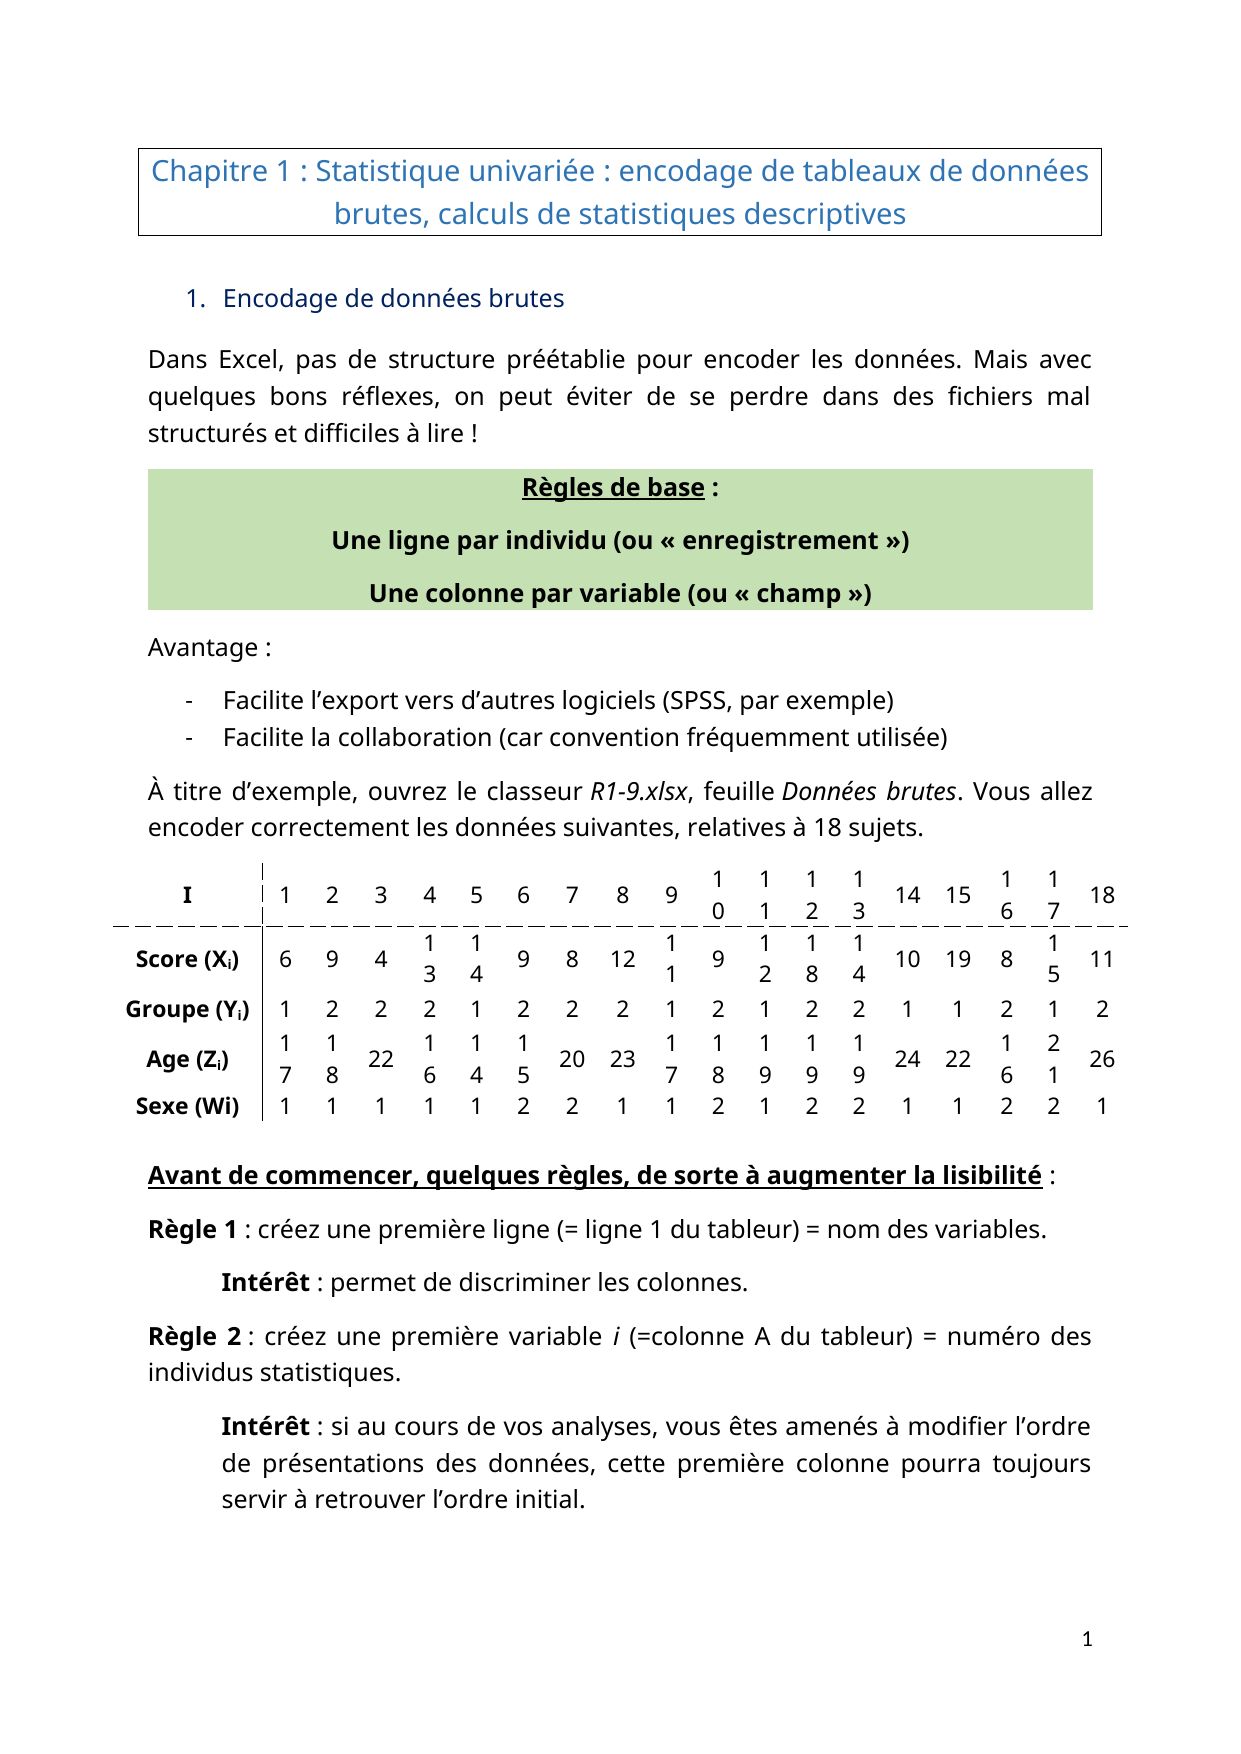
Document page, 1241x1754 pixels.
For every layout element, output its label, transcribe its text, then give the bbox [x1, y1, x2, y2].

table_cell 16 [406, 1028, 453, 1090]
text Une ligne par individu (ou « enregistrement ») [148, 523, 1093, 557]
table_cell 8 [983, 926, 1030, 989]
table_cell 1 [597, 1090, 648, 1121]
table_cell 18 [695, 1028, 742, 1090]
table_cell 2 [597, 989, 648, 1027]
table_cell 1 [742, 989, 788, 1027]
table_cell 1 [263, 989, 309, 1027]
list Facilite l’export vers d’autres logiciels (SPSS, par exemple) [185, 683, 1093, 717]
table_cell Score (Xi) [113, 926, 262, 989]
table_cell 1 [406, 1090, 453, 1121]
table_header 8 [597, 863, 648, 926]
table_header 7 [547, 863, 597, 926]
table_cell 2 [547, 1090, 597, 1121]
table_cell 19 [933, 926, 983, 989]
table_cell 2 [983, 989, 1030, 1027]
table_cell 1 [742, 1090, 788, 1121]
table_cell 15 [1030, 926, 1077, 989]
text Règle 2 : créez une première variable i (=colonne A du tableur) = numéro des individus statistiques. [148, 1318, 1093, 1389]
table_header 5 [453, 863, 500, 926]
table_cell Age (Zi) [113, 1028, 262, 1090]
table_cell 17 [648, 1028, 695, 1090]
table_cell 2 [835, 1090, 882, 1121]
table_cell 13 [406, 926, 453, 989]
table_cell 1 [1077, 1090, 1128, 1121]
table_cell 1 [309, 1090, 356, 1121]
table_cell 17 [263, 1028, 309, 1090]
table_cell 1 [356, 1090, 406, 1121]
table_cell 21 [1030, 1028, 1077, 1090]
text À titre d’exemple, ouvrez le classeur R1-9.xlsx, feuille Données brutes. Vous allez encoder correctement les données suivantes, relatives à 18 sujets. [148, 773, 1093, 844]
table_header 2 [309, 863, 356, 926]
table_header I [113, 863, 262, 926]
table_cell 24 [882, 1028, 933, 1090]
table_cell 11 [648, 926, 695, 989]
table_cell 1 [882, 989, 933, 1027]
table_cell 16 [983, 1028, 1030, 1090]
text Intérêt : permet de discriminer les colonnes. [148, 1265, 1093, 1299]
table_header 15 [933, 863, 983, 926]
table_cell 20 [547, 1028, 597, 1090]
table_cell 2 [1030, 1090, 1077, 1121]
table_cell 9 [500, 926, 547, 989]
table_cell 19 [789, 1028, 835, 1090]
table_header 18 [1077, 863, 1128, 926]
text Règle 1 : créez une première ligne (= ligne 1 du tableur) = nom des variables. [148, 1211, 1093, 1245]
list Facilite la collaboration (car convention fréquemment utilisée) [185, 720, 1093, 754]
table_header 11 [742, 863, 788, 926]
table_cell 2 [1077, 989, 1128, 1027]
table_header 14 [882, 863, 933, 926]
text Intérêt : si au cours de vos analyses, vous êtes amenés à modifier l’ordre de présentations des données, cette première colonne pourra toujours servir à retrouver l’ordre initial. [221, 1408, 1093, 1516]
table_cell 2 [309, 989, 356, 1027]
table_cell 2 [789, 1090, 835, 1121]
table_header 12 [789, 863, 835, 926]
table_cell 22 [356, 1028, 406, 1090]
table_cell Sexe (Wi) [113, 1090, 262, 1121]
text Une colonne par variable (ou « champ ») [148, 576, 1093, 610]
table_cell 1 [933, 1090, 983, 1121]
table_cell 1 [453, 989, 500, 1027]
table_cell 12 [597, 926, 648, 989]
table_cell 14 [835, 926, 882, 989]
table_cell 11 [1077, 926, 1128, 989]
table_header 6 [500, 863, 547, 926]
table_cell 2 [500, 1090, 547, 1121]
table_cell 6 [263, 926, 309, 989]
table_header 16 [983, 863, 1030, 926]
table_cell 9 [309, 926, 356, 989]
table_cell 15 [500, 1028, 547, 1090]
table_cell 1 [453, 1090, 500, 1121]
table_header 13 [835, 863, 882, 926]
table_cell 1 [263, 1090, 309, 1121]
table_cell 2 [356, 989, 406, 1027]
table_cell 1 [648, 989, 695, 1027]
table_header 9 [648, 863, 695, 926]
text Avantage : [148, 629, 1093, 663]
table_header 10 [695, 863, 742, 926]
table_cell 19 [742, 1028, 788, 1090]
subtitle Chapitre 1 : Statistique univariée : encodage de tableaux de données brutes, calculs de statistiques descriptives [139, 149, 1101, 235]
table_cell 2 [835, 989, 882, 1027]
table_cell 4 [356, 926, 406, 989]
table_cell 2 [547, 989, 597, 1027]
table_cell 9 [695, 926, 742, 989]
table_cell 10 [882, 926, 933, 989]
table_cell 14 [453, 1028, 500, 1090]
table_cell 2 [500, 989, 547, 1027]
table_cell 8 [547, 926, 597, 989]
table_cell 2 [406, 989, 453, 1027]
table_cell 2 [695, 989, 742, 1027]
table_cell 22 [933, 1028, 983, 1090]
table_cell 1 [648, 1090, 695, 1121]
table_cell 18 [309, 1028, 356, 1090]
table_cell 18 [789, 926, 835, 989]
table_header 1 [262, 863, 309, 926]
text Dans Excel, pas de structure préétablie pour encoder les données. Mais avec quelques bons réflexes, on peut éviter de se perdre dans des fichiers mal structurés et difficiles à lire ! [148, 342, 1093, 450]
table_cell Groupe (Yi) [113, 989, 262, 1027]
table_cell 2 [789, 989, 835, 1027]
table_cell 23 [597, 1028, 648, 1090]
text Avant de commencer, quelques règles, de sorte à augmenter la lisibilité : [148, 1158, 1093, 1192]
table_cell 2 [695, 1090, 742, 1121]
table_cell 19 [835, 1028, 882, 1090]
table_cell 1 [933, 989, 983, 1027]
subtitle Encodage de données brutes [185, 280, 1093, 314]
table_header 3 [356, 863, 406, 926]
table_cell 12 [742, 926, 788, 989]
table_cell 26 [1077, 1028, 1128, 1090]
table_header 17 [1030, 863, 1077, 926]
table_header 4 [406, 863, 453, 926]
table_cell 14 [453, 926, 500, 989]
text Règles de base : [148, 469, 1093, 503]
table_cell 2 [983, 1090, 1030, 1121]
table_cell 1 [882, 1090, 933, 1121]
table_cell 1 [1030, 989, 1077, 1027]
